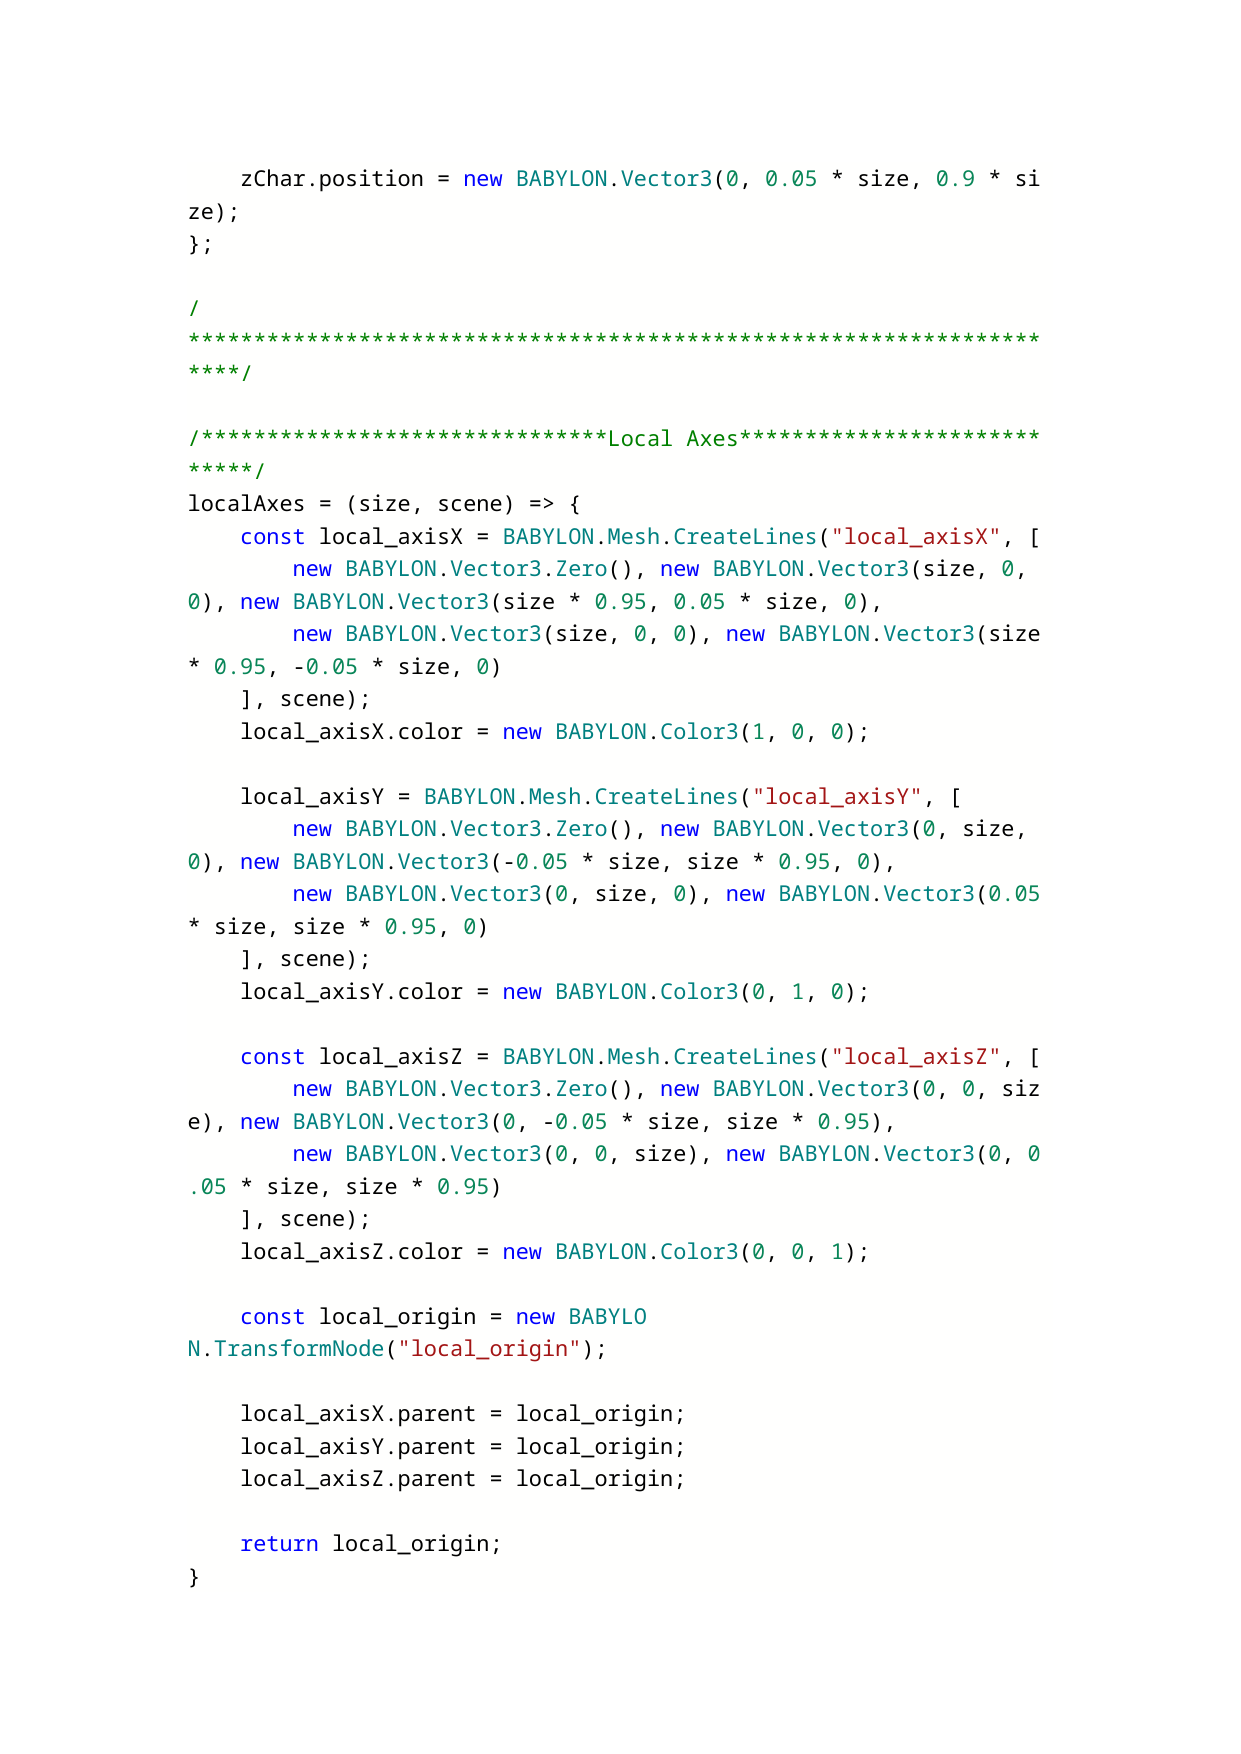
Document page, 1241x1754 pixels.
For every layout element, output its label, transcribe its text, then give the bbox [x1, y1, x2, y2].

text local_axisY = BABYLON.Mesh.CreateLines("local_axisY", [ [187, 779, 1053, 812]
text localAxes = (size, scene) => { [187, 487, 1053, 519]
text }; [187, 227, 1053, 259]
text const local_axisX = BABYLON.Mesh.CreateLines("local_axisX", [ [187, 519, 1053, 552]
text new BABYLON.Vector3.Zero(), new BABYLON.Vector3(size, 0, 0), new BABYLON.Vector3(size * 0.95, 0.05 * size, 0), [187, 552, 1053, 617]
text local_axisZ.color = new BABYLON.Color3(0, 0, 1); [187, 1234, 1053, 1267]
text local_axisY.color = new BABYLON.Color3(0, 1, 0); [187, 974, 1053, 1007]
text local_axisY.parent = local_origin; [187, 1429, 1053, 1462]
text ], scene); [187, 682, 1053, 714]
text local_axisX.parent = local_origin; [187, 1397, 1053, 1429]
text return local_origin; [187, 1527, 1053, 1559]
text new BABYLON.Vector3.Zero(), new BABYLON.Vector3(0, size, 0), new BABYLON.Vector3(-0.05 * size, size * 0.95, 0), [187, 812, 1053, 877]
text ], scene); [187, 942, 1053, 974]
text new BABYLON.Vector3.Zero(), new BABYLON.Vector3(0, 0, size), new BABYLON.Vector3(0, -0.05 * size, size * 0.95), [187, 1072, 1053, 1137]
text local_axisZ.parent = local_origin; [187, 1462, 1053, 1494]
text /*********************************************************************/ [187, 292, 1053, 389]
text const local_axisZ = BABYLON.Mesh.CreateLines("local_axisZ", [ [187, 1039, 1053, 1072]
text ], scene); [187, 1202, 1053, 1234]
text /*******************************Local Axes****************************/ [187, 422, 1053, 487]
text zChar.position = new BABYLON.Vector3(0, 0.05 * size, 0.9 * size); [187, 162, 1053, 227]
text const local_origin = new BABYLON.TransformNode("local_origin"); [187, 1299, 1053, 1364]
text new BABYLON.Vector3(0, 0, size), new BABYLON.Vector3(0, 0.05 * size, size * 0.95) [187, 1137, 1053, 1202]
text local_axisX.color = new BABYLON.Color3(1, 0, 0); [187, 714, 1053, 747]
text new BABYLON.Vector3(size, 0, 0), new BABYLON.Vector3(size * 0.95, -0.05 * size, 0) [187, 617, 1053, 682]
text } [187, 1559, 1053, 1592]
text new BABYLON.Vector3(0, size, 0), new BABYLON.Vector3(0.05 * size, size * 0.95, 0) [187, 877, 1053, 942]
